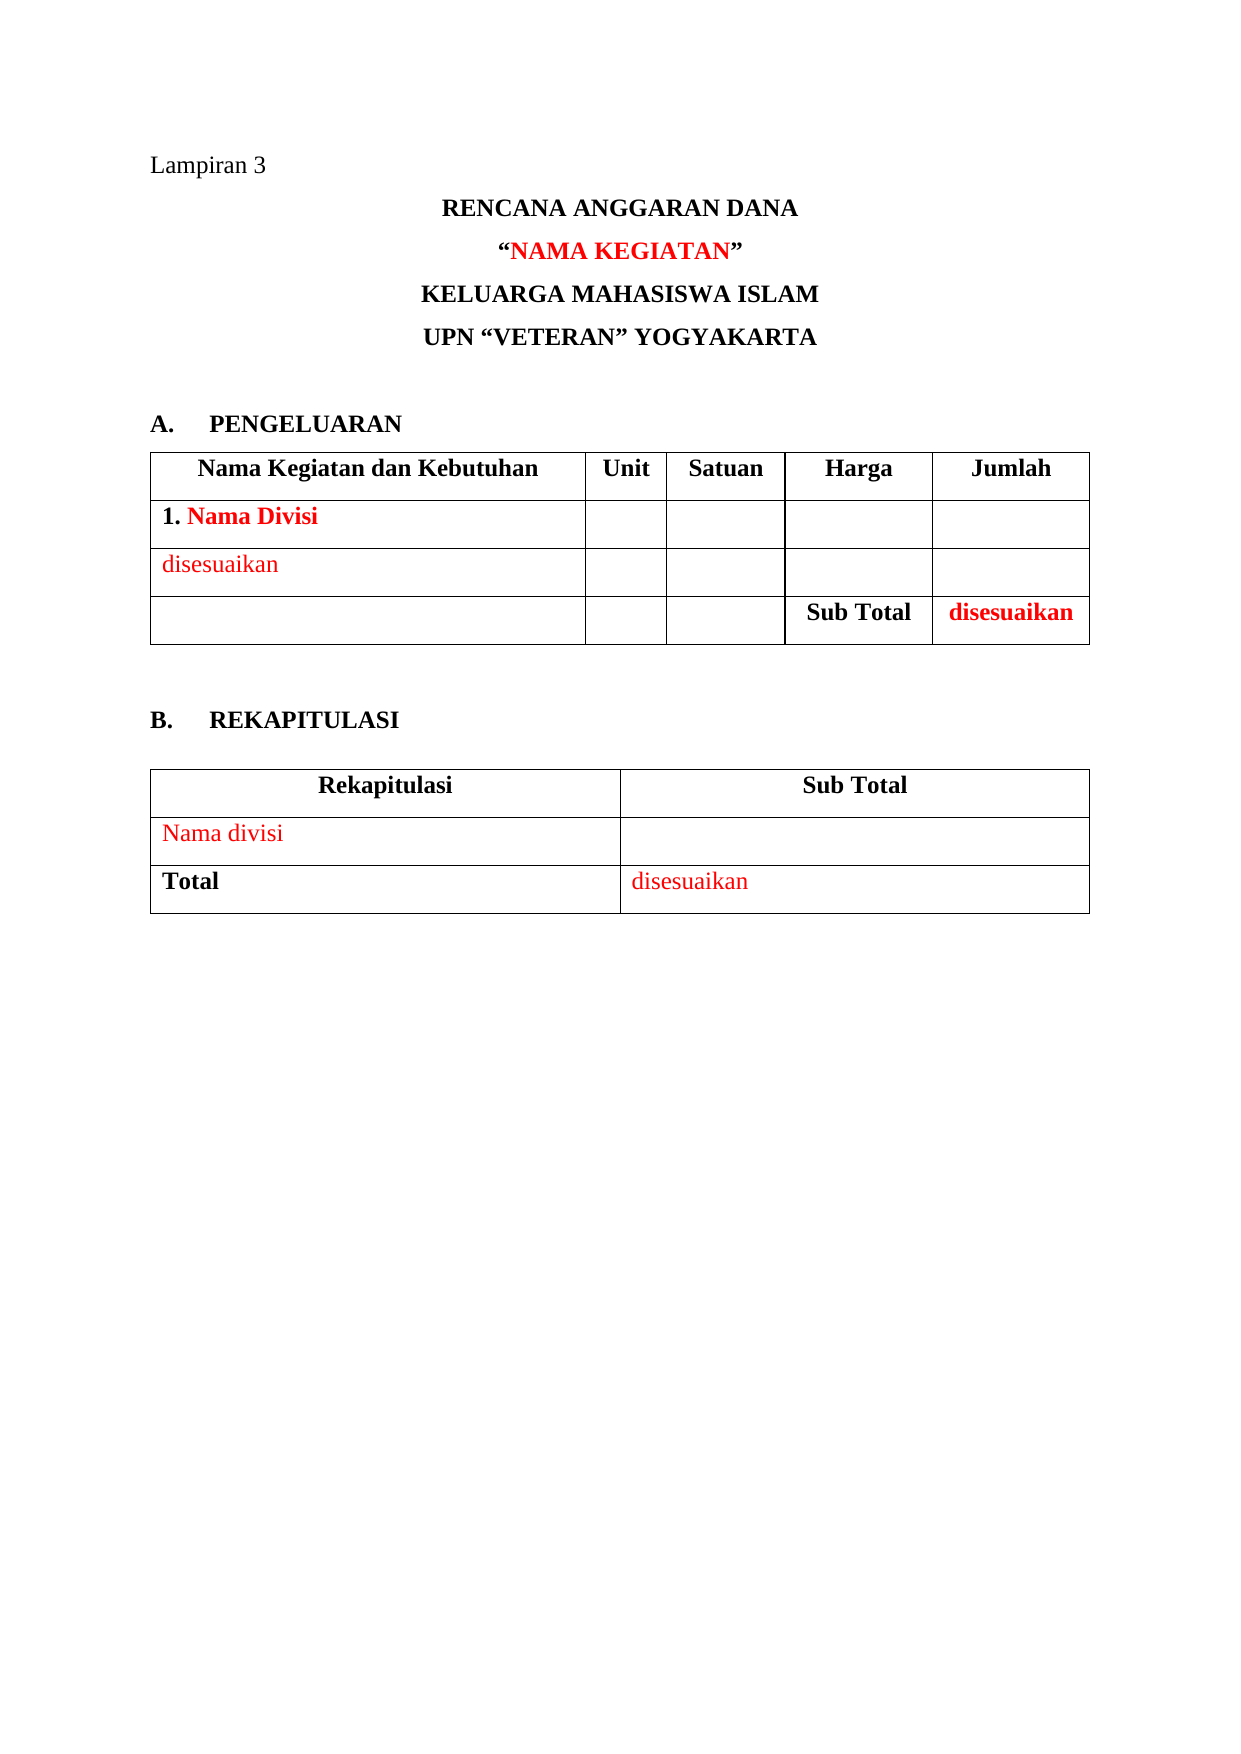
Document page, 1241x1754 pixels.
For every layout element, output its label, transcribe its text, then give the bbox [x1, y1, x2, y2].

table_cell [586, 597, 666, 644]
table_cell disesuaikan [151, 549, 585, 596]
table_cell [933, 549, 1089, 596]
table_cell [933, 501, 1089, 548]
table_cell [667, 501, 784, 548]
table_cell Sub Total [786, 597, 932, 644]
table_cell disesuaikan [933, 597, 1089, 644]
table_cell [667, 549, 784, 596]
table_cell [786, 501, 932, 548]
table_cell [621, 818, 1089, 865]
table_cell [586, 501, 666, 548]
table_cell Nama divisi [151, 818, 620, 865]
table_header Unit [586, 453, 666, 500]
text Lampiran 3 [150, 150, 1090, 179]
table_header Nama Kegiatan dan Kebutuhan [151, 453, 585, 500]
list PENGELUARAN [150, 409, 1090, 437]
list REKAPITULASI [150, 705, 1090, 734]
table_header Satuan [667, 453, 784, 500]
text UPN “VETERAN” YOGYAKARTA [150, 322, 1090, 351]
text “NAMA KEGIATAN” [150, 236, 1090, 265]
text RENCANA ANGGARAN DANA [150, 193, 1090, 222]
table_cell [786, 549, 932, 596]
table_header Rekapitulasi [151, 770, 620, 817]
text KELUARGA MAHASISWA ISLAM [150, 279, 1090, 308]
table_cell [151, 597, 585, 644]
table_header Harga [786, 453, 932, 500]
table_cell 1. Nama Divisi [151, 501, 585, 548]
table_header Sub Total [621, 770, 1089, 817]
table_cell disesuaikan [621, 866, 1089, 913]
table_cell [667, 597, 784, 644]
table_cell Total [151, 866, 620, 913]
table_header Jumlah [933, 453, 1089, 500]
table_cell [586, 549, 666, 596]
